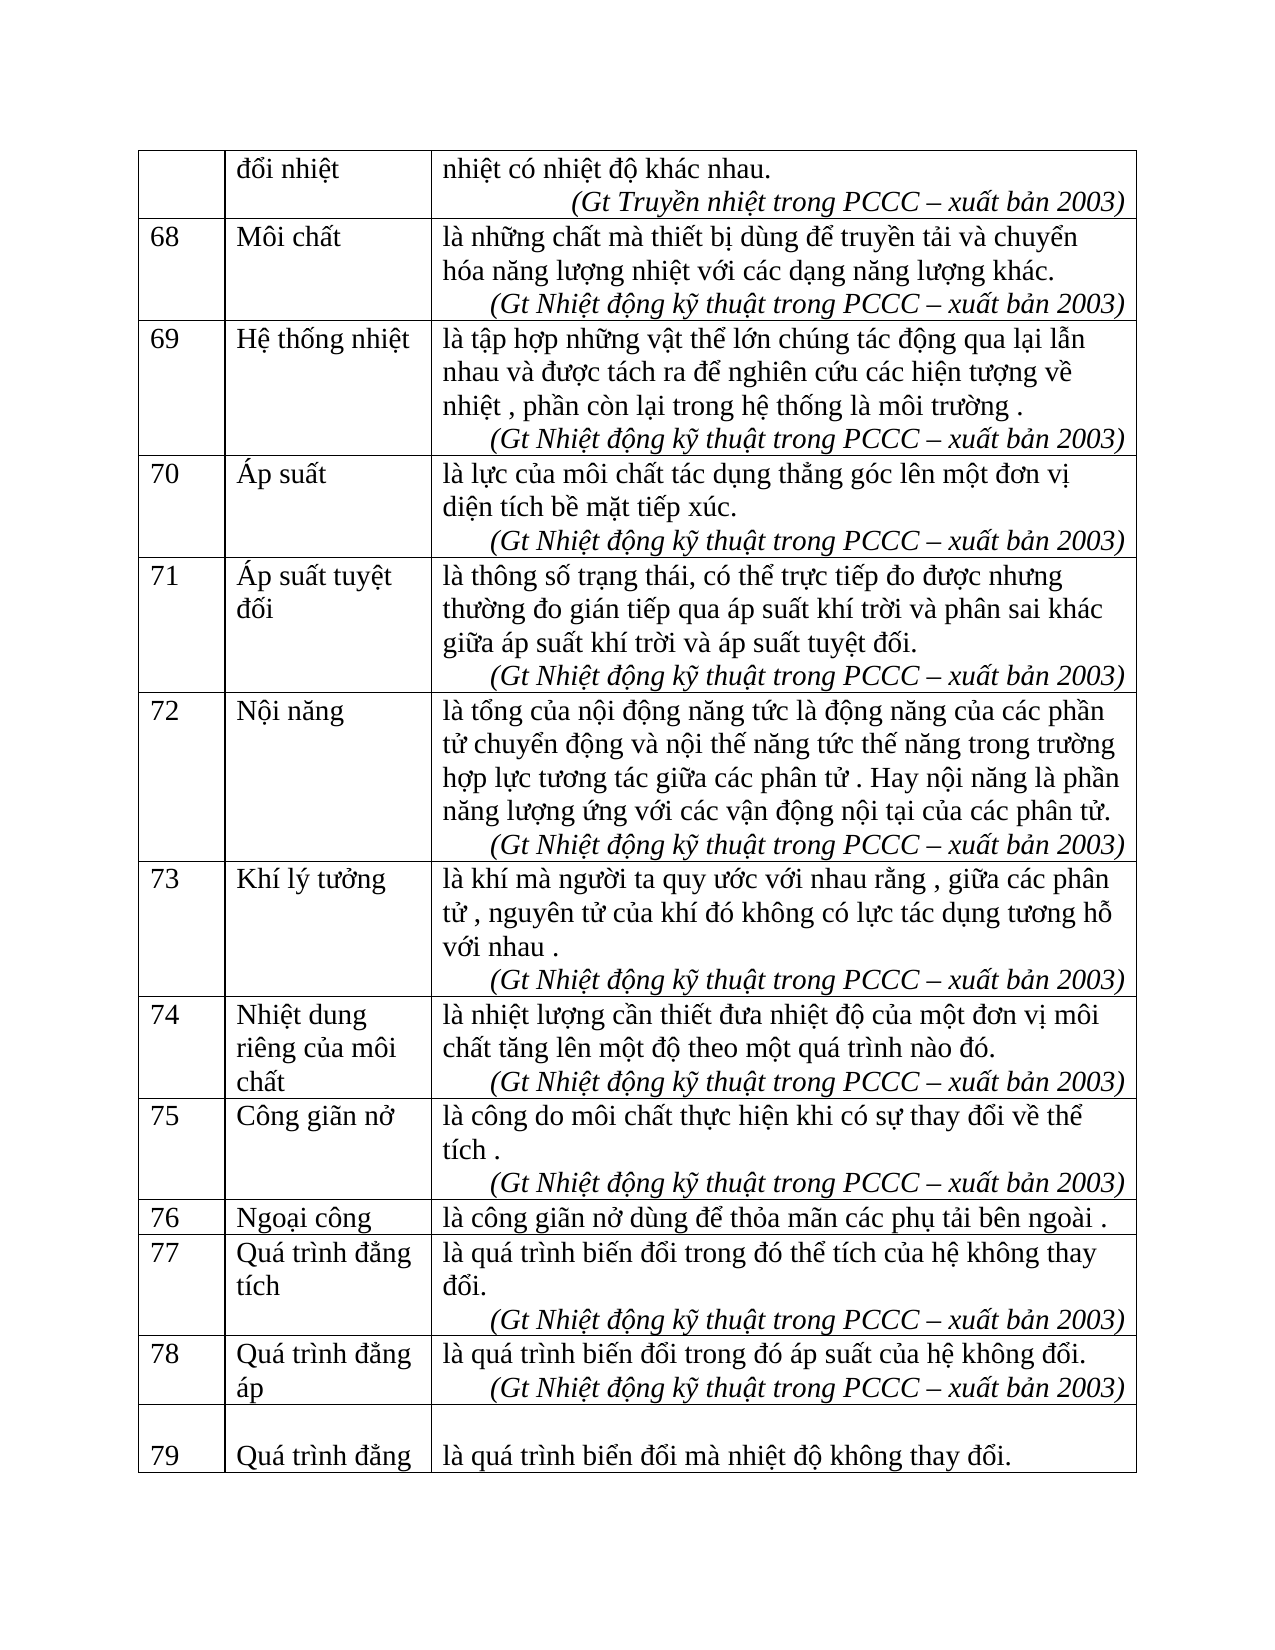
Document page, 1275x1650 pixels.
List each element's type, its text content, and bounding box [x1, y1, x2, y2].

table_cell là công giãn nở dùng để thỏa mãn các phụ tải bên ngoài . [432, 1200, 1136, 1234]
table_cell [226, 1405, 431, 1472]
table_cell là lực của môi chất tác dụng thẳng góc lên một đơn vị diện tích bề mặt tiếp xúc. (Gt Nhiệt động kỹ thuật trong PCCC – xuất bản 2003) [432, 456, 1136, 557]
table_cell 76 [139, 1200, 224, 1234]
table_cell Áp suất tuyệt đối [226, 558, 431, 692]
table_cell Quá trình đẳng áp [226, 1336, 431, 1403]
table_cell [226, 151, 431, 218]
table_cell 79 [139, 1405, 224, 1472]
table_cell là nhiệt lượng cần thiết đưa nhiệt độ của một đơn vị môi chất tăng lên một độ theo một quá trình nào đó. (Gt Nhiệt động kỹ thuật trong PCCC – xuất bản 2003) [432, 997, 1136, 1097]
table_cell là những chất mà thiết bị dùng để truyền tải và chuyển hóa năng lượng nhiệt với các dạng năng lượng khác. (Gt Nhiệt động kỹ thuật trong PCCC – xuất bản 2003) [432, 219, 1136, 320]
table_cell 67 [139, 151, 224, 218]
table_cell là quá trình biến đổi trong đó thể tích của hệ không thay đổi. (Gt Nhiệt động kỹ thuật trong PCCC – xuất bản 2003) [432, 1235, 1136, 1335]
table_cell 78 [139, 1336, 224, 1403]
table_cell là tập hợp những vật thể lớn chúng tác động qua lại lẫn nhau và được tách ra để nghiên cứu các hiện tượng về nhiệt , phần còn lại trong hệ thống là môi trường . (Gt Nhiệt động kỹ thuật trong PCCC – xuất bản 2003) [432, 321, 1136, 455]
table_cell Khí lý tưởng [226, 862, 431, 996]
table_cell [432, 151, 1136, 218]
table_cell 69 [139, 321, 224, 455]
table_cell là thông số trạng thái, có thể trực tiếp đo được nhưng thường đo gián tiếp qua áp suất khí trời và phân sai khác giữa áp suất khí trời và áp suất tuyệt đối. (Gt Nhiệt động kỹ thuật trong PCCC – xuất bản 2003) [432, 558, 1136, 692]
table_cell Môi chất [226, 219, 431, 320]
table_cell 71 [139, 558, 224, 692]
table_cell 70 [139, 456, 224, 557]
table_cell Ngoại công [226, 1200, 431, 1234]
table_cell là công do môi chất thực hiện khi có sự thay đổi về thể tích . (Gt Nhiệt động kỹ thuật trong PCCC – xuất bản 2003) [432, 1099, 1136, 1199]
table_cell là quá trình biến đổi trong đó áp suất của hệ không đổi. (Gt Nhiệt động kỹ thuật trong PCCC – xuất bản 2003) [432, 1336, 1136, 1403]
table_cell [432, 1405, 1136, 1472]
table_cell 73 [139, 862, 224, 996]
table_cell Nhiệt dung riêng của môi chất [226, 997, 431, 1097]
table_cell Áp suất [226, 456, 431, 557]
table_cell là khí mà người ta quy ước với nhau rằng , giữa các phân tử , nguyên tử của khí đó không có lực tác dụng tương hỗ với nhau . (Gt Nhiệt động kỹ thuật trong PCCC – xuất bản 2003) [432, 862, 1136, 996]
table_cell 72 [139, 693, 224, 861]
table_cell 75 [139, 1099, 224, 1199]
table_cell Quá trình đẳng tích [226, 1235, 431, 1335]
table_cell 74 [139, 997, 224, 1097]
table_cell Hệ thống nhiệt [226, 321, 431, 455]
table_cell là tổng của nội động năng tức là động năng của các phần tử chuyển động và nội thế năng tức thế năng trong trường hợp lực tương tác giữa các phân tử . Hay nội năng là phần năng lượng ứng với các vận động nội tại của các phân tử. (Gt Nhiệt động kỹ thuật trong PCCC – xuất bản 2003) [432, 693, 1136, 861]
table_cell 77 [139, 1235, 224, 1335]
table_cell Công giãn nở [226, 1099, 431, 1199]
table_cell 68 [139, 219, 224, 320]
table_cell Nội năng [226, 693, 431, 861]
